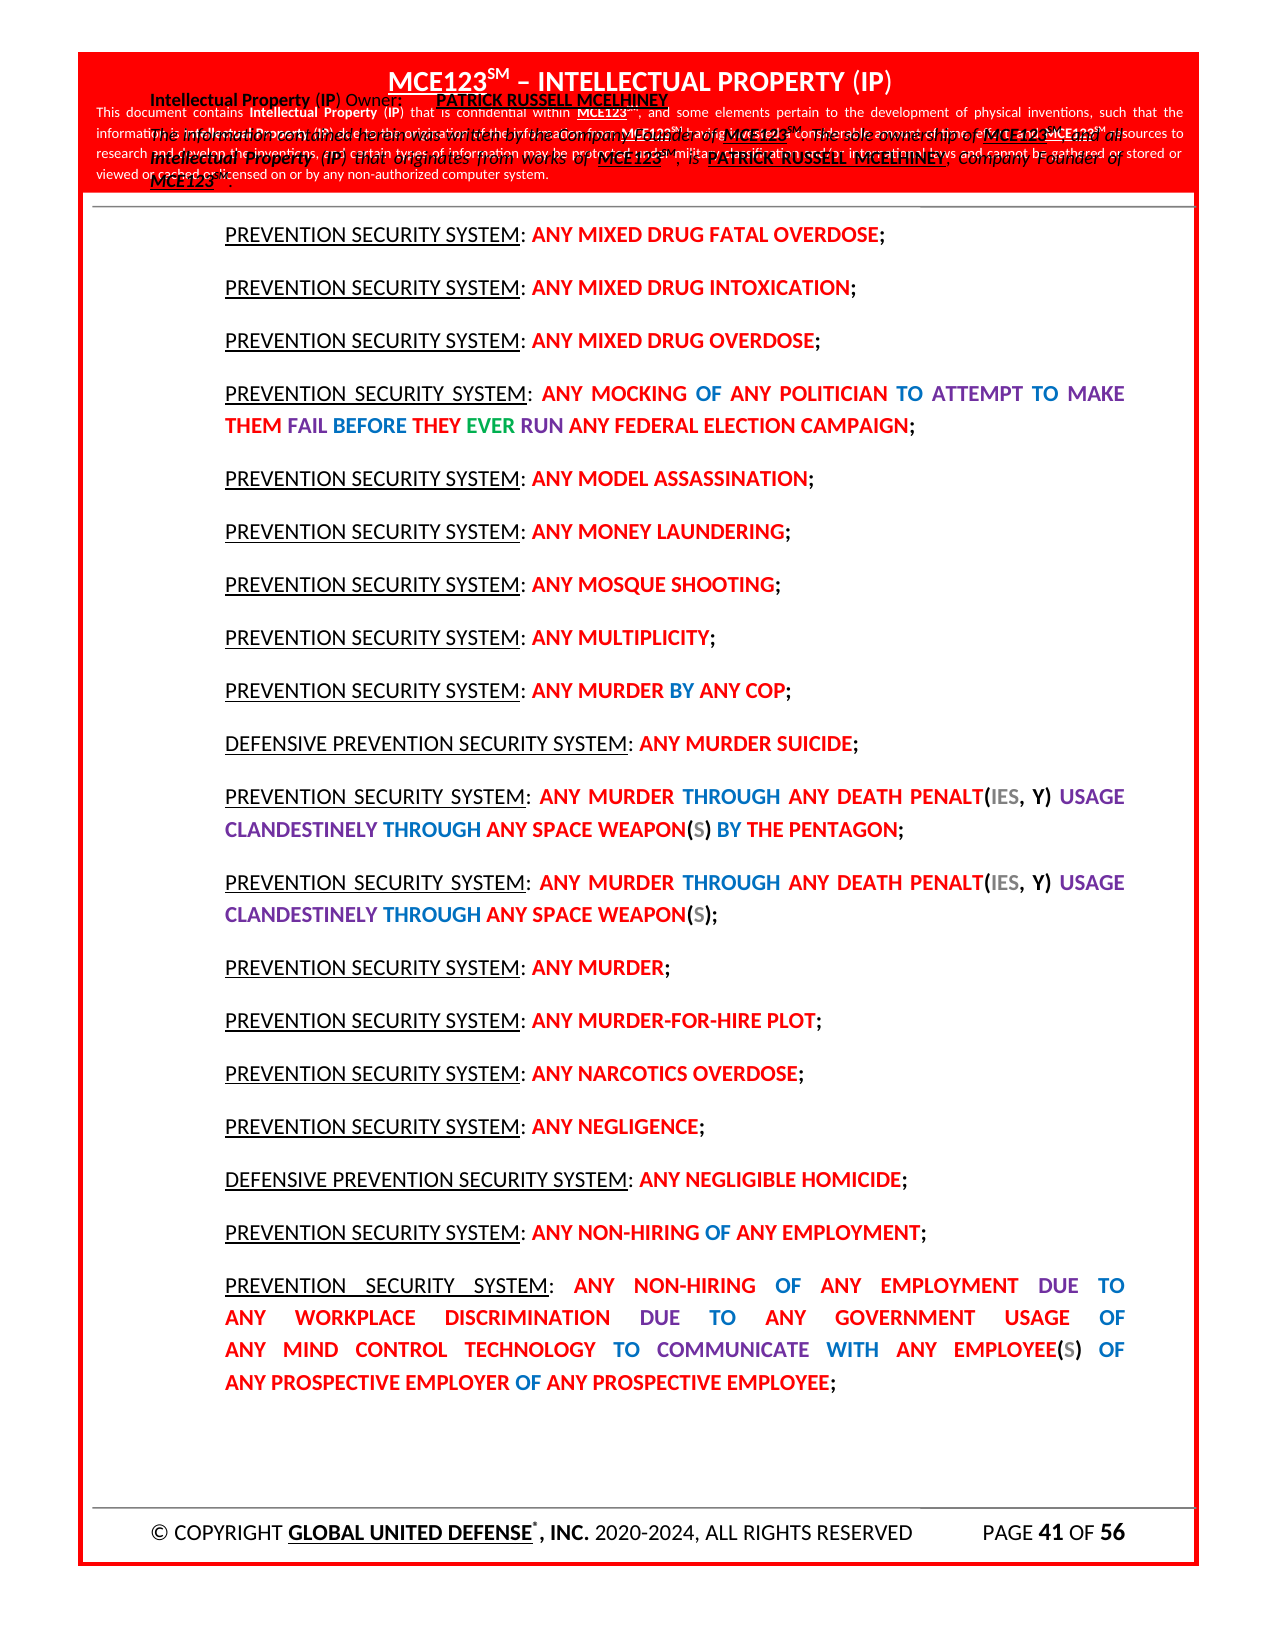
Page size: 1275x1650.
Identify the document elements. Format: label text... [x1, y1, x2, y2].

text PREVENTION SECURITY SYSTEM: ANY MIXED DRUG OVERDOSE; [225, 326, 1125, 354]
text PREVENTION SECURITY SYSTEM: ANY MURDER BY ANY COP; [225, 676, 1125, 704]
text DEFENSIVE PREVENTION SECURITY SYSTEM: ANY NEGLIGIBLE HOMICIDE; [225, 1165, 1125, 1193]
text PREVENTION SECURITY SYSTEM: ANY MULTIPLICITY; [225, 623, 1125, 651]
text PREVENTION SECURITY SYSTEM: ANY MOCKING OF ANY POLITICIAN TO ATTEMPT TO MAKE THEM FAIL BEFORE THEY EVER RUN ANY FEDERAL ELECTION CAMPAIGN; [225, 379, 1125, 439]
text PREVENTION SECURITY SYSTEM: ANY MURDER THROUGH ANY DEATH PENALT(IES, Y) USAGE CLANDESTINELY THROUGH ANY SPACE WEAPON(S) BY THE PENTAGON; [225, 782, 1125, 843]
text PREVENTION SECURITY SYSTEM: ANY NON-HIRING OF ANY EMPLOYMENT; [225, 1218, 1125, 1246]
text PREVENTION SECURITY SYSTEM: ANY MIXED DRUG INTOXICATION; [225, 273, 1125, 301]
text PREVENTION SECURITY SYSTEM: ANY MIXED DRUG FATAL OVERDOSE; [225, 220, 1125, 248]
text PREVENTION SECURITY SYSTEM: ANY MOSQUE SHOOTING; [225, 570, 1125, 598]
text PREVENTION SECURITY SYSTEM: ANY MONEY LAUNDERING; [225, 517, 1125, 545]
text PREVENTION SECURITY SYSTEM: ANY NON-HIRING OF ANY EMPLOYMENT DUE TO ANY WORKPLACE DISCRIMINATION DUE TO ANY GOVERNMENT USAGE OF ANY MIND CONTROL TECHNOLOGY TO COMMUNICATE WITH ANY EMPLOYEE(S) OF ANY PROSPECTIVE EMPLOYER OF ANY PROSPECTIVE EMPLOYEE; [225, 1271, 1125, 1396]
text PREVENTION SECURITY SYSTEM: ANY MODEL ASSASSINATION; [225, 464, 1125, 492]
text PREVENTION SECURITY SYSTEM: ANY MURDER; [225, 953, 1125, 981]
text PREVENTION SECURITY SYSTEM: ANY MURDER THROUGH ANY DEATH PENALT(IES, Y) USAGE CLANDESTINELY THROUGH ANY SPACE WEAPON(S); [225, 868, 1125, 928]
text PREVENTION SECURITY SYSTEM: ANY NEGLIGENCE; [225, 1112, 1125, 1140]
text PREVENTION SECURITY SYSTEM: ANY MURDER-FOR-HIRE PLOT; [225, 1006, 1125, 1034]
text PREVENTION SECURITY SYSTEM: ANY NARCOTICS OVERDOSE; [225, 1059, 1125, 1087]
text DEFENSIVE PREVENTION SECURITY SYSTEM: ANY MURDER SUICIDE; [225, 729, 1125, 757]
